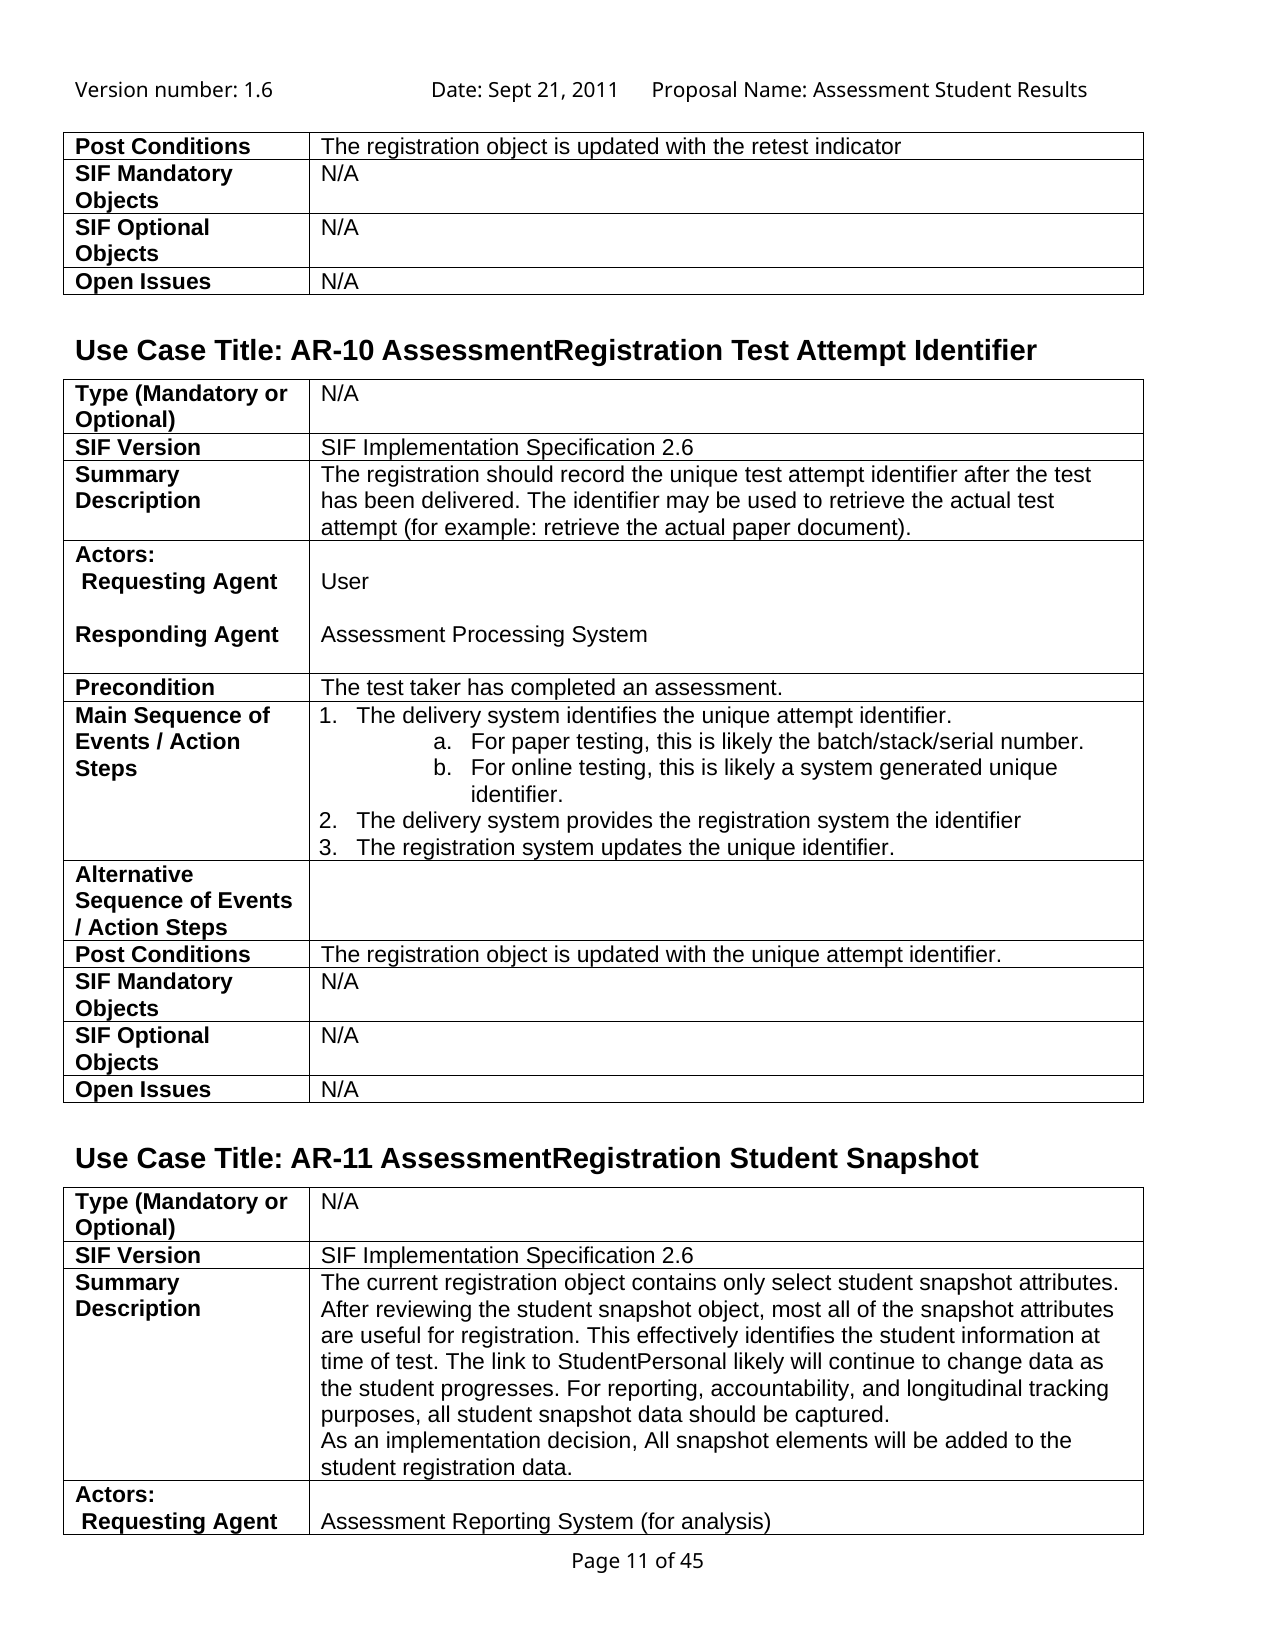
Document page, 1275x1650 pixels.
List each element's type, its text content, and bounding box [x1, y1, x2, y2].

table_cell N/A [310, 968, 1143, 1021]
table_cell The registration object is updated with the unique attempt identifier. [310, 941, 1143, 967]
table_cell Precondition [64, 674, 309, 701]
table_cell The test taker has completed an assessment. [310, 674, 1143, 701]
table_cell N/A [310, 268, 1143, 294]
table_cell Summary Description [64, 1269, 309, 1480]
table_cell [310, 861, 1143, 940]
table_cell SIF Optional Objects [64, 214, 309, 267]
table_cell SIF Version [64, 1242, 309, 1268]
table_header Type (Mandatory or Optional) [64, 380, 309, 432]
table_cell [64, 1481, 309, 1534]
table_cell SIF Mandatory Objects [64, 160, 309, 213]
table_cell The current registration object contains only select student snapshot attributes. After reviewing the student snapshot object, most all of the snapshot attributes are useful for registration. This effectively identifies the student information at time of test. The link to StudentPersonal likely will continue to change data as the student progresses. For reporting, accountability, and longitudinal tracking purposes, all student snapshot data should be captured. As an implementation decision, All snapshot elements will be added to the student registration data. [310, 1269, 1143, 1480]
table_cell Post Conditions [64, 941, 309, 967]
table_header N/A [310, 380, 1143, 432]
table_cell Post Conditions [64, 133, 309, 159]
table_cell Main Sequence of Events / Action Steps [64, 702, 309, 860]
table_cell N/A [310, 1076, 1143, 1102]
table_cell User Assessment Processing System [310, 541, 1143, 673]
table_cell N/A [310, 1022, 1143, 1075]
table_cell Summary Description [64, 461, 309, 540]
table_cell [310, 1481, 1143, 1534]
subtitle Use Case Title: AR-10 AssessmentRegistration Test Attempt Identifier [75, 333, 1200, 366]
table_cell N/A [310, 160, 1143, 213]
table_cell Alternative Sequence of Events / Action Steps [64, 861, 309, 940]
table_cell Actors: Requesting Agent Responding Agent [64, 541, 309, 673]
table_cell The registration object is updated with the retest indicator [310, 133, 1143, 159]
table_cell SIF Optional Objects [64, 1022, 309, 1075]
table_cell SIF Implementation Specification 2.6 [310, 434, 1143, 460]
table_cell Open Issues [64, 268, 309, 294]
table_cell The delivery system identifies the unique attempt identifier. For paper testing, this is likely the batch/stack/serial number. For online testing, this is likely a system generated unique identifier. The delivery system provides the registration system the identifier The registration system updates the unique identifier. [310, 702, 1143, 860]
table_cell SIF Mandatory Objects [64, 968, 309, 1021]
subtitle Use Case Title: AR-11 AssessmentRegistration Student Snapshot [75, 1141, 1200, 1174]
table_cell SIF Version [64, 434, 309, 460]
table_header Type (Mandatory or Optional) [64, 1188, 309, 1241]
table_cell The registration should record the unique test attempt identifier after the test has been delivered. The identifier may be used to retrieve the actual test attempt (for example: retrieve the actual paper document). [310, 461, 1143, 540]
table_cell N/A [310, 214, 1143, 267]
table_cell SIF Implementation Specification 2.6 [310, 1242, 1143, 1268]
table_cell Open Issues [64, 1076, 309, 1102]
table_header N/A [310, 1188, 1143, 1241]
